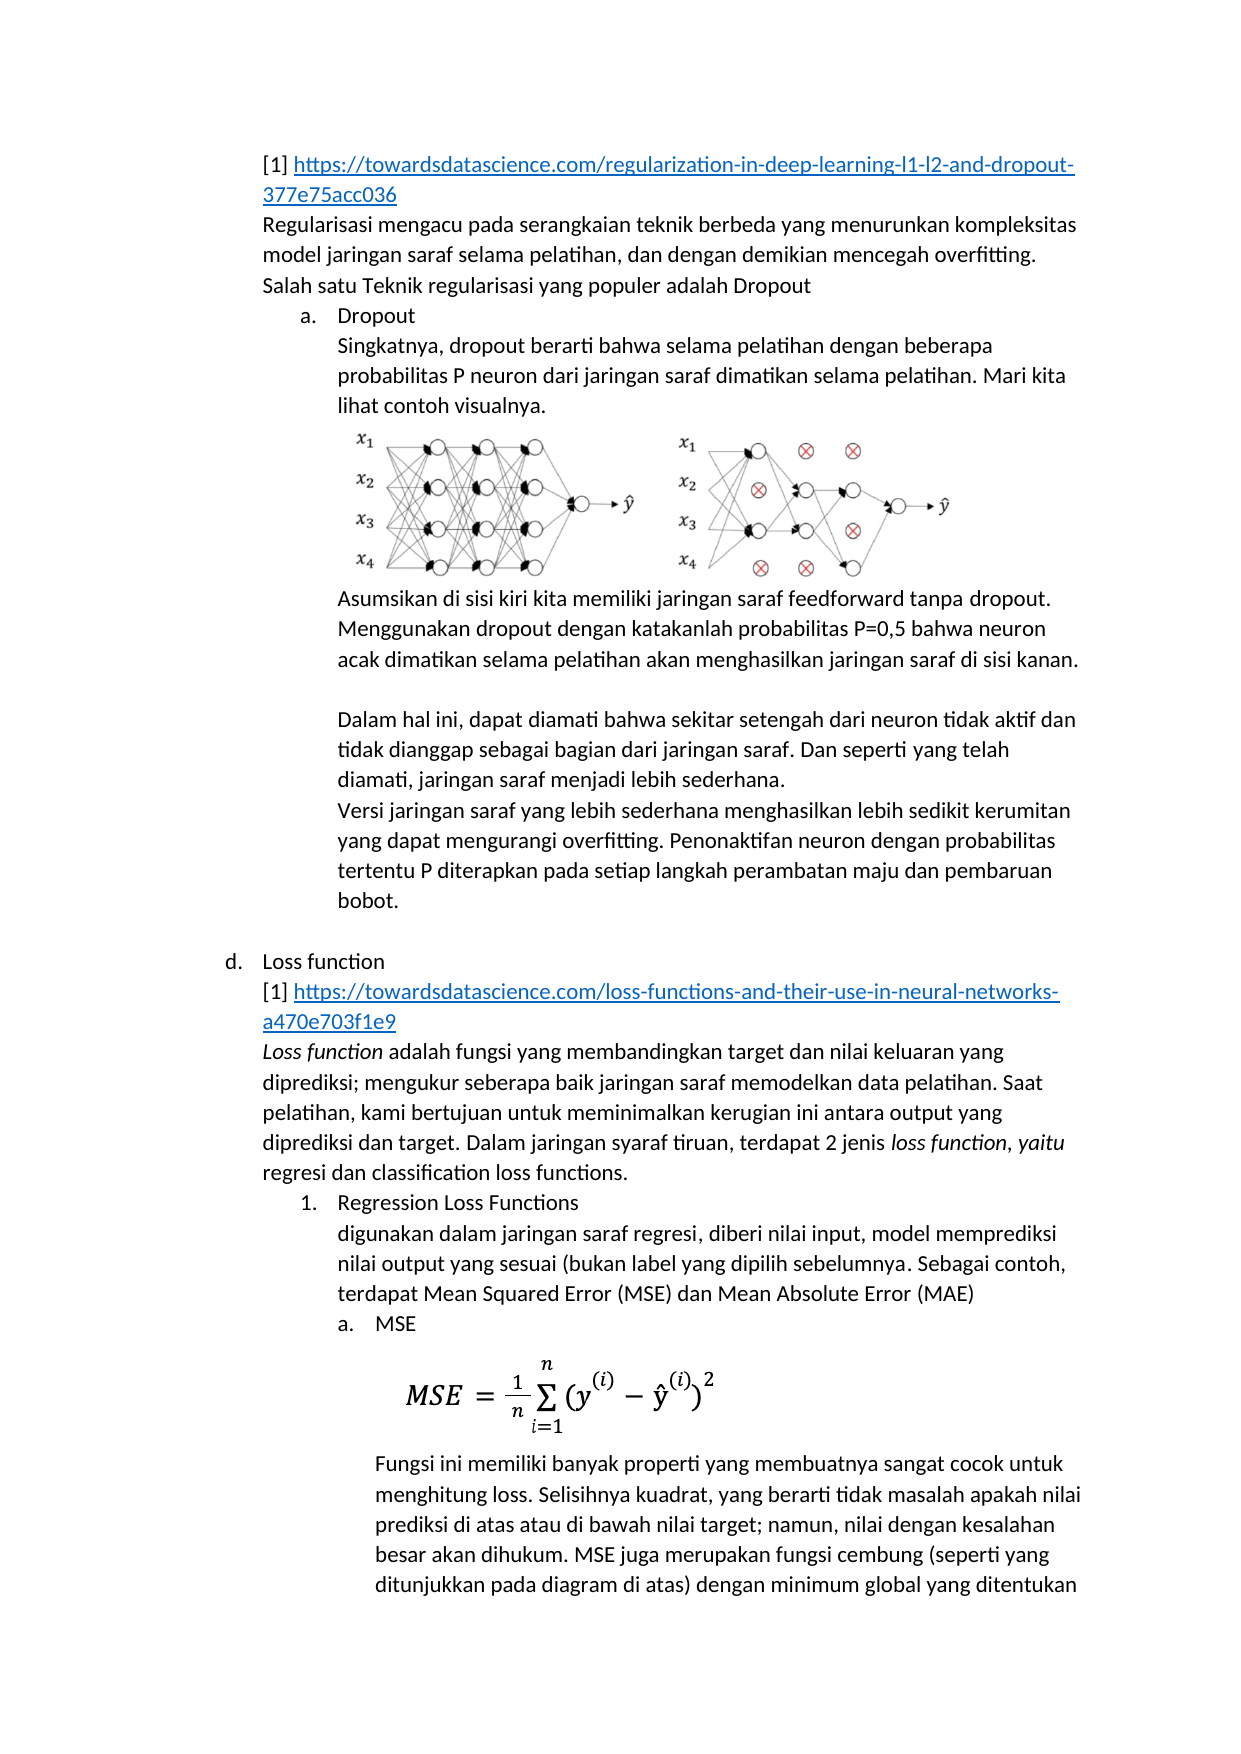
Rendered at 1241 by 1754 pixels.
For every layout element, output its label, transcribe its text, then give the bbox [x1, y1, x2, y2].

list [1] https://towardsdatascience.com/regularization-in-deep-learning-l1-l2-and-dropout-377e75acc036 Regularisasi mengacu pada serangkaian teknik berbeda yang menurunkan kompleksitas model jaringan saraf selama pelatihan, dan dengan demikian mencegah overfitting. [262, 150, 1090, 269]
list Versi jaringan saraf yang lebih sederhana menghasilkan lebih sedikit kerumitan yang dapat mengurangi overfitting. Penonaktifan neuron dengan probabilitas tertentu P diterapkan pada setiap langkah perambatan maju dan pembaruan bobot. [337, 796, 1090, 914]
picture [375, 1339, 743, 1448]
list Loss function adalah fungsi yang membandingkan target dan nilai keluaran yang diprediksi; mengukur seberapa baik jaringan saraf memodelkan data pelatihan. Saat pelatihan, kami bertujuan untuk meminimalkan kerugian ini antara output yang diprediksi dan target. Dalam jaringan syaraf tiruan, terdapat 2 jenis loss function, yaitu regresi dan classification loss functions. [262, 1037, 1090, 1186]
picture [337, 421, 954, 582]
list [1] https://towardsdatascience.com/loss-functions-and-their-use-in-neural-networks-a470e703f1e9 [262, 977, 1090, 1035]
list Singkatnya, dropout berarti bahwa selama pelatihan dengan beberapa probabilitas P neuron dari jaringan saraf dimatikan selama pelatihan. Mari kita lihat contoh visualnya. [337, 331, 1090, 420]
list Asumsikan di sisi kiri kita memiliki jaringan saraf feedforward tanpa dropout. Menggunakan dropout dengan katakanlah probabilitas P=0,5 bahwa neuron acak dimatikan selama pelatihan akan menghasilkan jaringan saraf di sisi kanan. [337, 584, 1090, 673]
list Loss function [225, 947, 1090, 975]
list Regression Loss Functions [300, 1188, 1090, 1216]
list Dropout [300, 301, 1090, 329]
list Dalam hal ini, dapat diamati bahwa sekitar setengah dari neuron tidak aktif dan tidak dianggap sebagai bagian dari jaringan saraf. Dan seperti yang telah diamati, jaringan saraf menjadi lebih sederhana. [337, 705, 1090, 793]
list digunakan dalam jaringan saraf regresi, diberi nilai input, model memprediksi nilai output yang sesuai (bukan label yang dipilih sebelumnya. Sebagai contoh, terdapat Mean Squared Error (MSE) dan Mean Absolute Error (MAE) [337, 1219, 1090, 1307]
list MSE [337, 1309, 1090, 1337]
list Salah satu Teknik regularisasi yang populer adalah Dropout [262, 271, 1090, 299]
